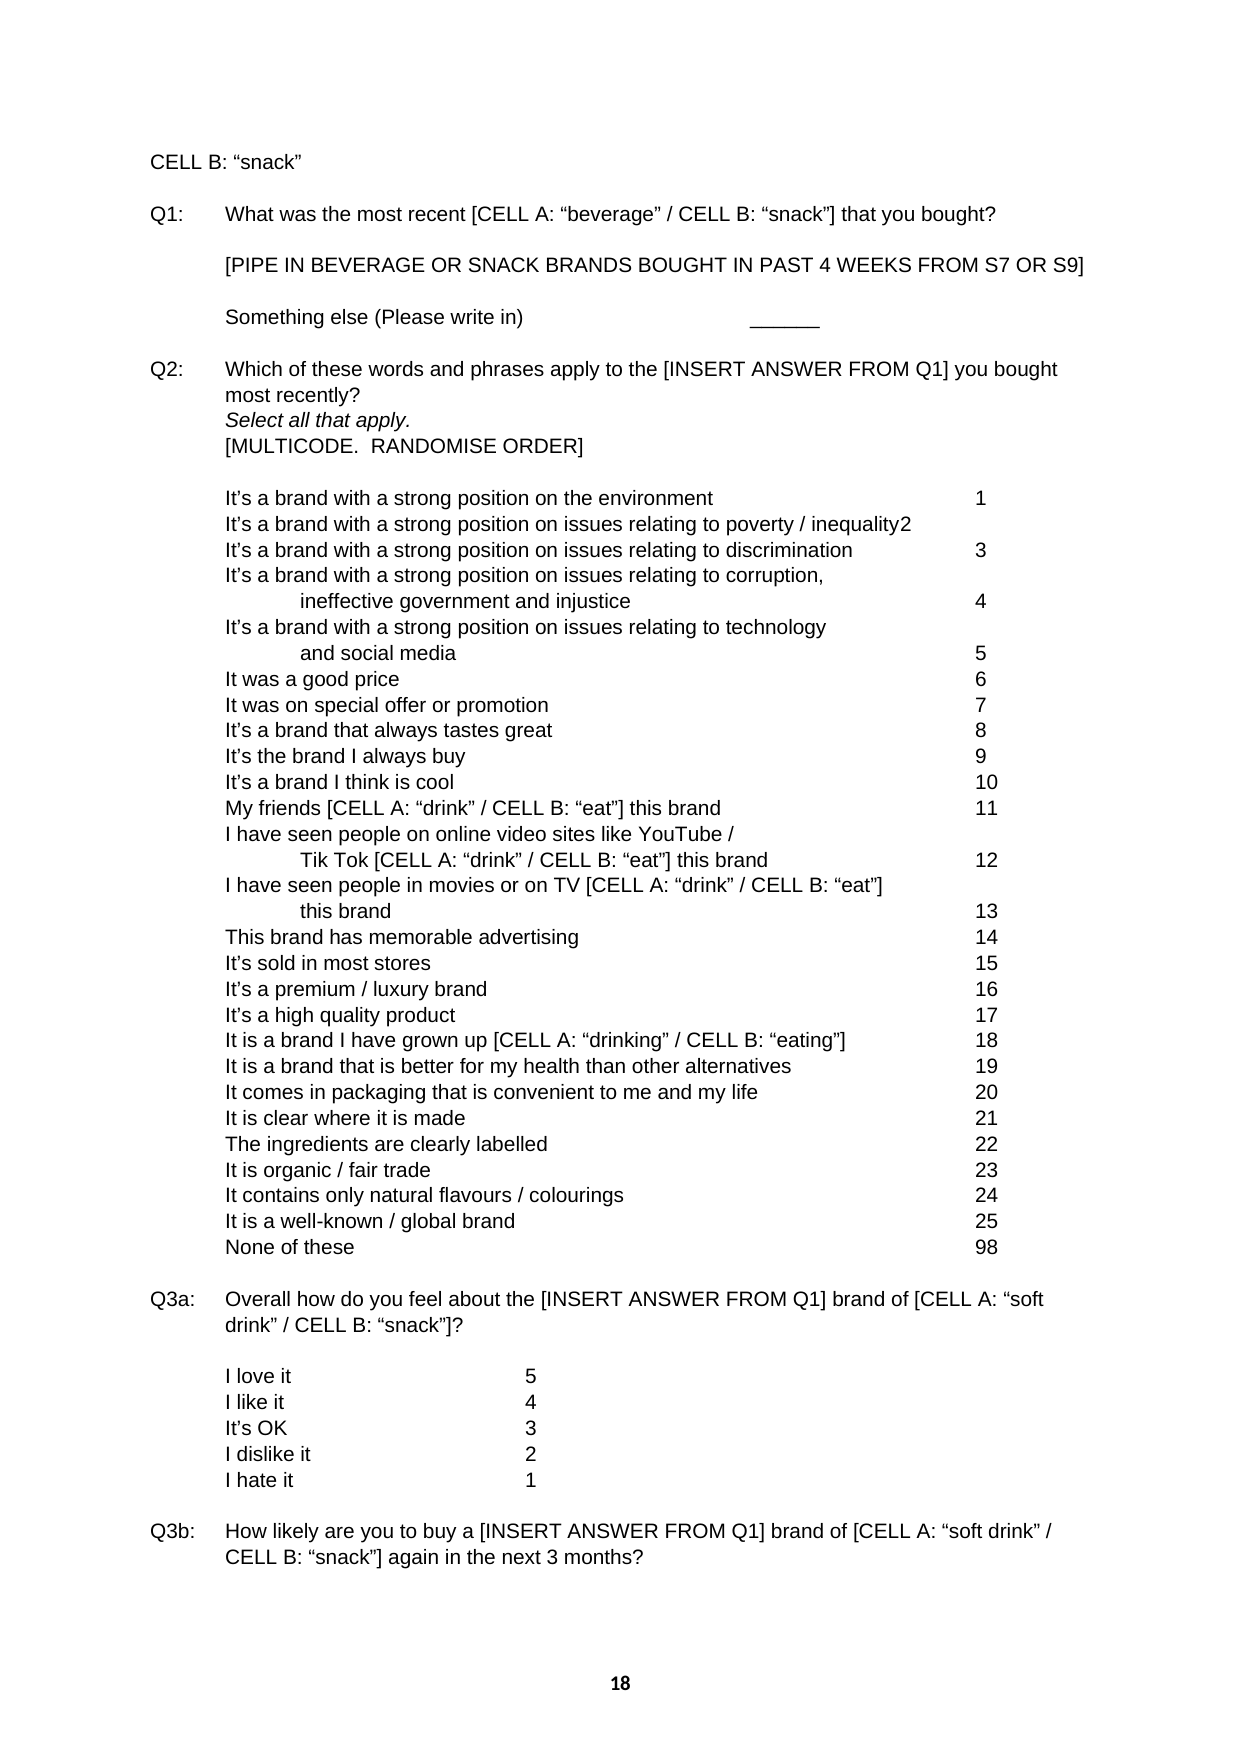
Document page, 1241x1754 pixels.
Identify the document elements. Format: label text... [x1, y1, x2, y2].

text It’s a brand with a strong position on issues relating to technology [150, 615, 1090, 639]
text It comes in packaging that is convenient to me and my life 20 [150, 1080, 1090, 1104]
text It is a brand that is better for my health than other alternatives 19 [150, 1054, 1090, 1078]
text None of these 98 [150, 1235, 1090, 1259]
text The ingredients are clearly labelled 22 [150, 1132, 1090, 1156]
text It’s a high quality product 17 [150, 1002, 1090, 1026]
text It’s sold in most stores 15 [150, 951, 1090, 975]
text It is a brand I have grown up [CELL A: “drinking” / CELL B: “eating”] 18 [150, 1028, 1090, 1052]
text Select all that apply. [150, 408, 1090, 432]
text I hate it 1 [150, 1467, 1090, 1491]
text and social media 5 [225, 641, 1090, 665]
text Tik Tok [CELL A: “drink” / CELL B: “eat”] this brand 12 [225, 847, 1090, 871]
text It’s OK 3 [150, 1416, 1090, 1440]
text It’s a brand I think is cool 10 [150, 770, 1090, 794]
text It is organic / fair trade 23 [150, 1157, 1090, 1181]
text It is clear where it is made 21 [150, 1106, 1090, 1130]
text It was a good price 6 [150, 667, 1090, 691]
text This brand has memorable advertising 14 [150, 925, 1090, 949]
text [PIPE IN BEVERAGE OR SNACK BRANDS BOUGHT IN PAST 4 WEEKS FROM S7 OR S9] [150, 253, 1090, 277]
text It’s a brand with a strong position on issues relating to poverty / inequality 2 [150, 512, 1090, 536]
text I dislike it 2 [150, 1442, 1090, 1466]
text I have seen people in movies or on TV [CELL A: “drink” / CELL B: “eat”] [150, 873, 1090, 897]
text Q1: What was the most recent [CELL A: “beverage” / CELL B: “snack”] that you bought? [150, 202, 1090, 226]
text It’s a brand that always tastes great 8 [150, 718, 1090, 742]
text [MULTICODE. RANDOMISE ORDER] [150, 434, 1090, 458]
text this brand 13 [225, 899, 1090, 923]
text ineffective government and injustice 4 [225, 589, 1090, 613]
text It was on special offer or promotion 7 [150, 692, 1090, 716]
text My friends [CELL A: “drink” / CELL B: “eat”] this brand 11 [150, 796, 1090, 820]
text I have seen people on online video sites like YouTube / [150, 822, 1090, 846]
text Q3a: Overall how do you feel about the [INSERT ANSWER FROM Q1] brand of [CELL A: “soft drink” / CELL B: “snack”]? [150, 1287, 1090, 1336]
text Q3b: How likely are you to buy a [INSERT ANSWER FROM Q1] brand of [CELL A: “soft drink” / CELL B: “snack”] again in the next 3 months? [150, 1519, 1090, 1569]
text It is a well-known / global brand 25 [150, 1209, 1090, 1233]
text Something else (Please write in) ______ [150, 305, 1090, 329]
text It contains only natural flavours / colourings 24 [150, 1183, 1090, 1207]
text It’s a brand with a strong position on the environment 1 [150, 486, 1090, 510]
text It’s a brand with a strong position on issues relating to corruption, [150, 563, 1090, 587]
text Q2: Which of these words and phrases apply to the [INSERT ANSWER FROM Q1] you bought most recently? [150, 357, 1090, 406]
text It’s a premium / luxury brand 16 [150, 977, 1090, 1001]
text CELL B: “snack” [150, 150, 1090, 174]
text It’s the brand I always buy 9 [150, 744, 1090, 768]
text I love it 5 [150, 1364, 1090, 1388]
text I like it 4 [150, 1390, 1090, 1414]
text It’s a brand with a strong position on issues relating to discrimination 3 [150, 537, 1090, 561]
